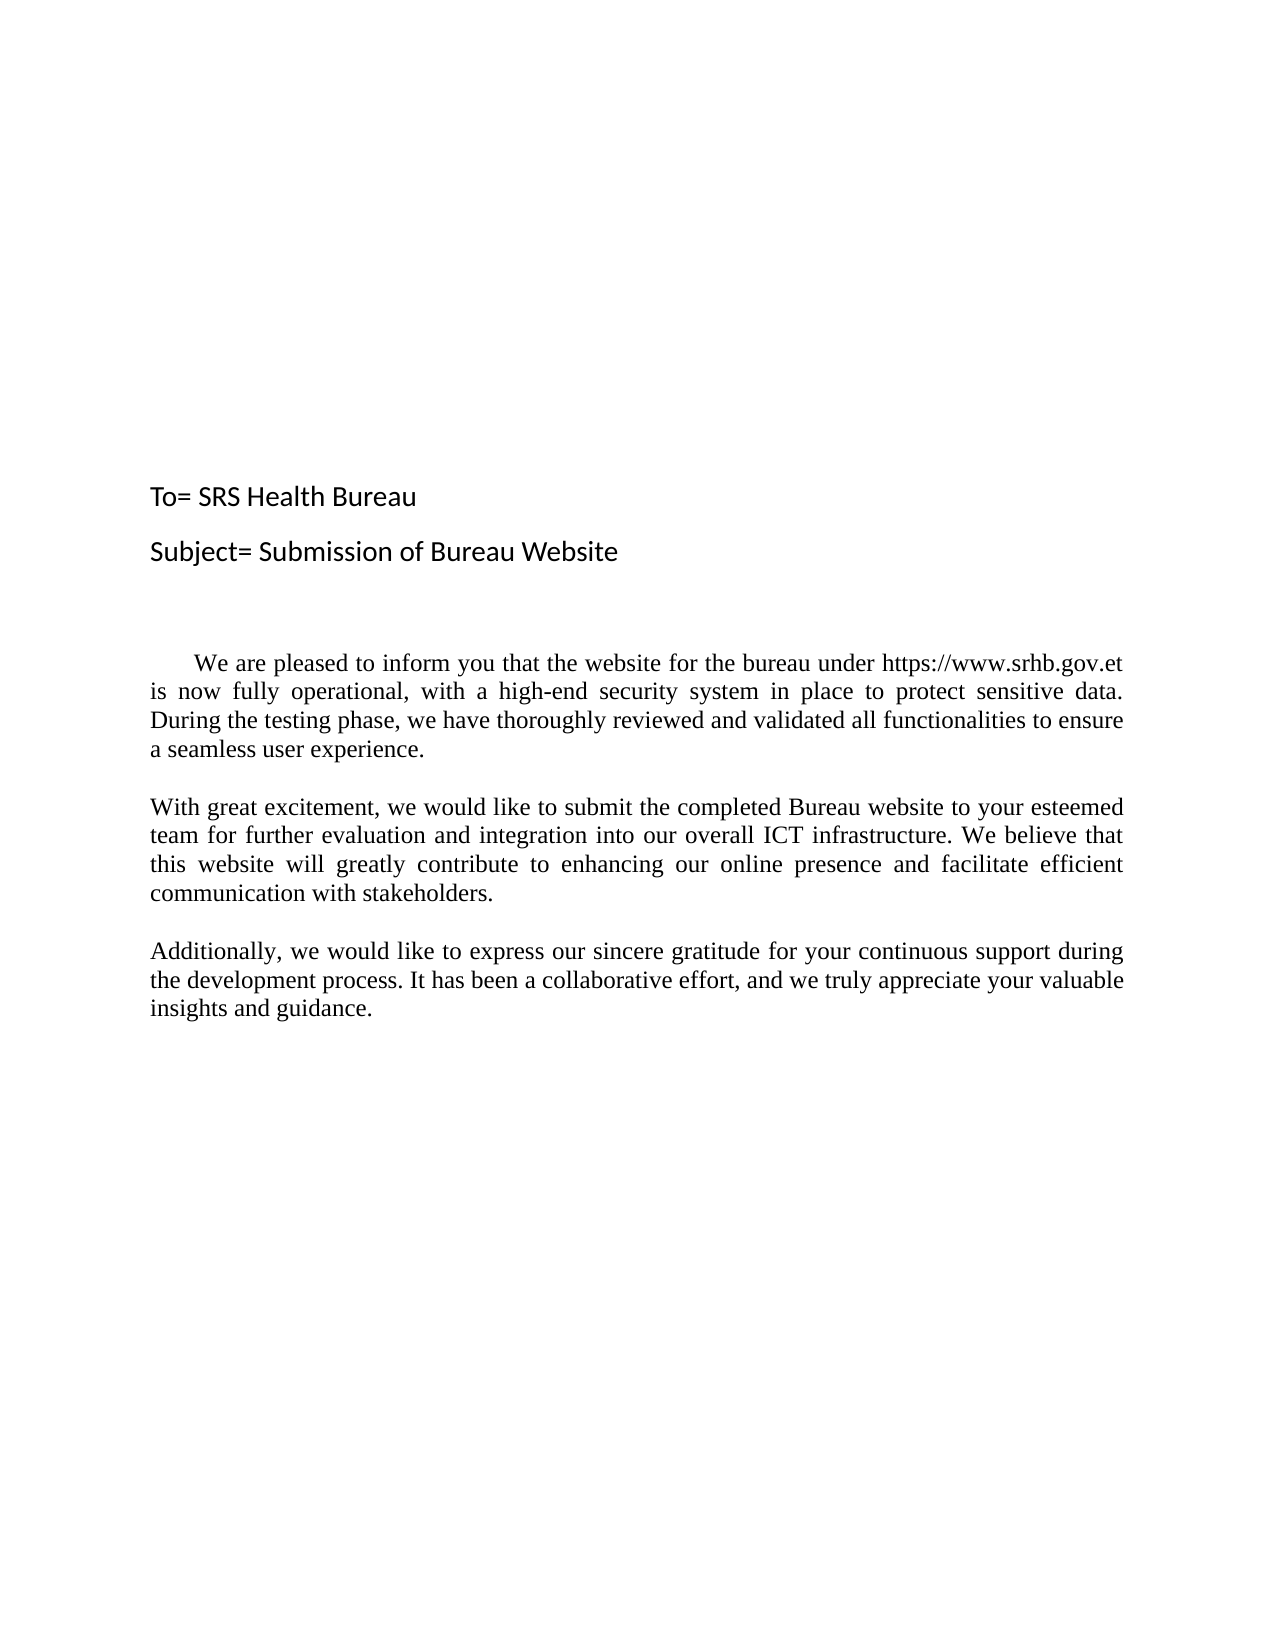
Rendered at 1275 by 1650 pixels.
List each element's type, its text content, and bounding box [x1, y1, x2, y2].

text We are pleased to inform you that the website for the bureau under https://www.srhb.gov.et is now fully operational, with a high-end security system in place to protect sensitive data. During the testing phase, we have thoroughly reviewed and validated all functionalities to ensure a seamless user experience. [150, 648, 1125, 763]
text Additionally, we would like to express our sincere gratitude for your continuous support during the development process. It has been a collaborative effort, and we truly appreciate your valuable insights and guidance. [150, 936, 1125, 1022]
text With great excitement, we would like to submit the completed Bureau website to your esteemed team for further evaluation and integration into our overall ICT infrastructure. We believe that this website will greatly contribute to enhancing our online presence and facilitate efficient communication with stakeholders. [150, 792, 1125, 907]
text To= SRS Health Bureau [150, 478, 1125, 514]
text Subject= Submission of Bureau Website [150, 533, 1125, 569]
